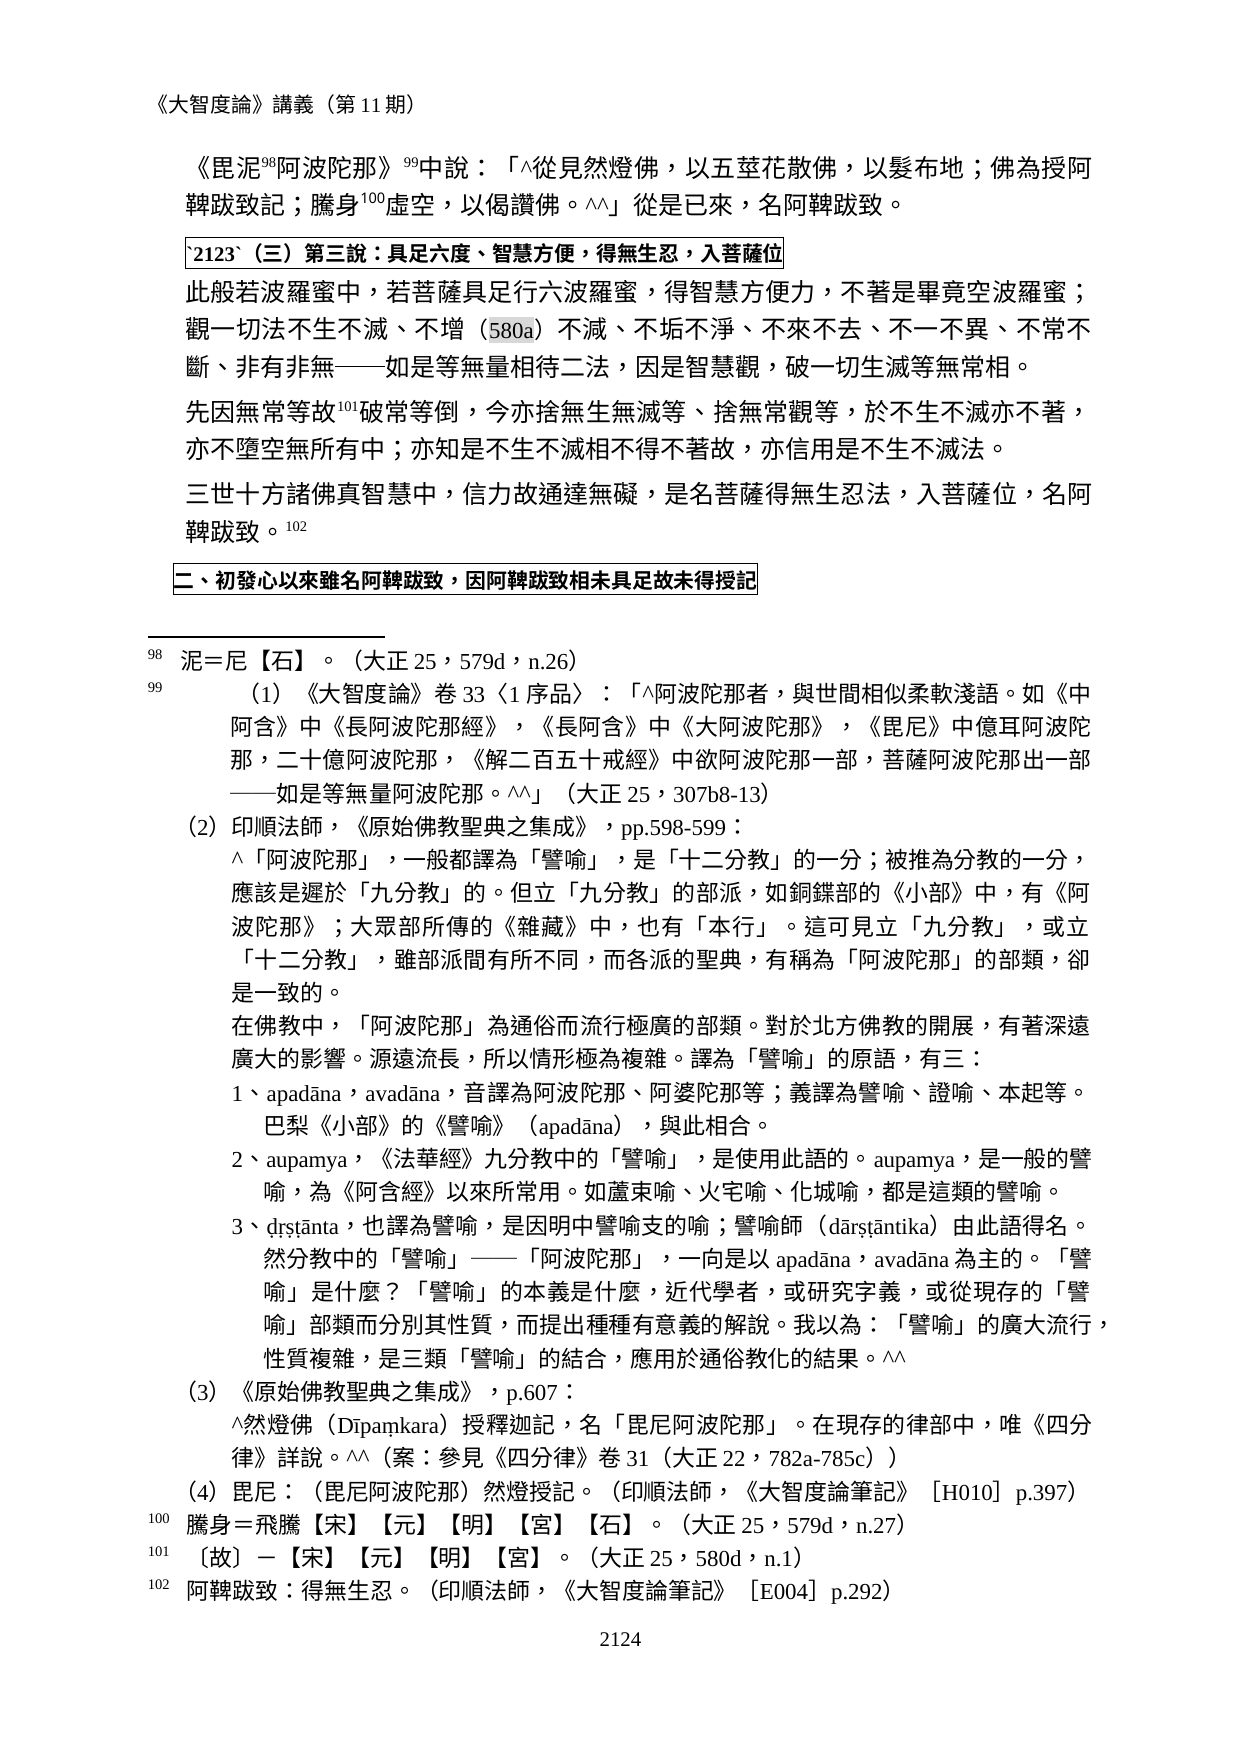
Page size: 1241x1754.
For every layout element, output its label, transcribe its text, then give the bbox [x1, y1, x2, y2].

text 先因無常等故破常等倒，今亦捨無生無滅等、捨無常觀等，於不生不滅亦不著，亦不墮空無所有中；亦知是不生不滅相不得不著故，亦信用是不生不滅法。 [185, 391, 1092, 466]
text 三世十方諸佛真智慧中，信力故通達無礙，是名菩薩得無生忍法，入菩薩位，名阿鞞跋致。 [185, 474, 1092, 549]
text 此般若波羅蜜中，若菩薩具足行六波羅蜜，得智慧方便力，不著是畢竟空波羅蜜；觀一切法不生不滅、不增（580a）不減、不垢不淨、不來不去、不一不異、不常不斷、非有非無──如是等無量相待二法，因是智慧觀，破一切生滅等無常相。 [185, 271, 1092, 384]
text 二、初發心以來雖名阿鞞跋致，因阿鞞跋致相未具足故未得授記 [173, 560, 1092, 598]
text 《毘泥阿波陀那》中說：「^從見然燈佛，以五莖花散佛，以髮布地；佛為授阿鞞跋致記；騰身虛空，以偈讚佛。^^」從是已來，名阿鞞跋致。 [185, 148, 1092, 223]
text `2123`（三）第三說：具足六度、智慧方便，得無生忍，入菩薩位 [185, 234, 1092, 271]
